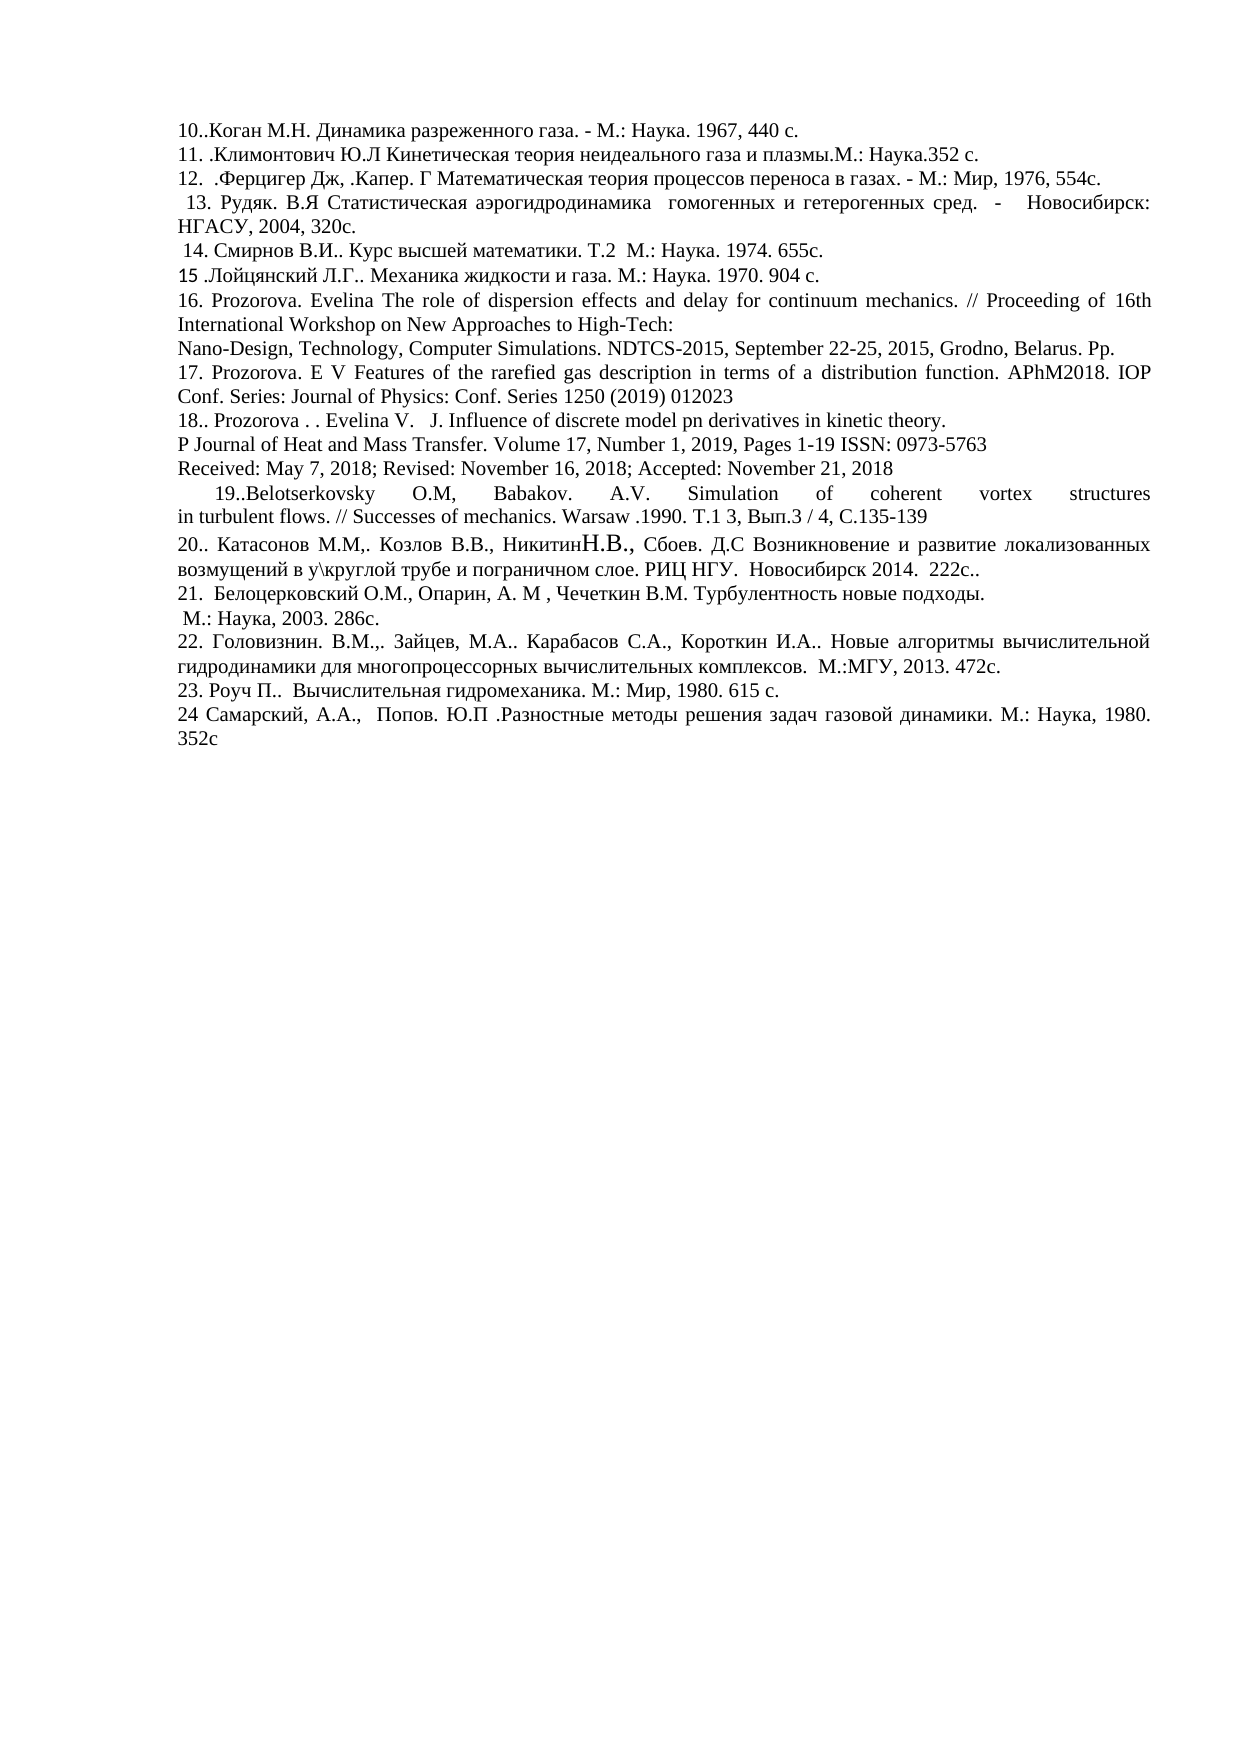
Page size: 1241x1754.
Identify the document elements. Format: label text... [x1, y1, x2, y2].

text 20.. Катасонов М.М,. Козлов В.В., НикитинН.В., Сбоев. Д.С Возникновение и развитие локализованных возмущений в у\круглой трубе и пограничном слое. РИЦ НГУ. Новосибирск 2014. 222с.. [177, 528, 1152, 581]
text 17. Prozorova. E V Features of the rarefied gas description in terms of a distribution function. APhM2018. IOP Conf. Series: Journal of Physics: Conf. Series 1250 (2019) 012023 [177, 360, 1152, 408]
text 19..Belotserkovsky O.M, Babakov. A.V. Simulation of coherent vortex structures in turbulent flows. // Successes of mechanics. Warsaw .1990. Т.1 3, Вып.3 / 4, С.135-139 [177, 480, 1152, 528]
text Nano-Design, Technology, Computer Simulations. NDTCS-2015, September 22-25, 2015, Grodno, Belarus. Pp. [177, 336, 1152, 360]
text 11. .Климонтович Ю.Л Кинетическая теория неидеального газа и плазмы.М.: Наука.352 с. [177, 142, 1152, 166]
text 16. Prozorova. Evelina The role of dispersion effects and delay for continuum mechanics. // Proceeding of 16th International Workshop on New Approaches to High-Tech: [177, 288, 1152, 336]
text 10..Коган М.Н. Динамика разреженного газа. - М.: Наука. 1967, 440 с. [177, 118, 1152, 142]
text 21. Белоцерковский О.М., Опарин, А. М , Чечеткин В.М. Турбулентность новые подходы. [177, 581, 1152, 605]
text 24 Самарский, А.А., Попов. Ю.П .Разностные методы решения задач газовой динамики. М.: Наука, 1980. 352с [177, 702, 1152, 750]
text 14. Смирнов В.И.. Курс высшей математики. Т.2 М.: Наука. 1974. 655с. [177, 238, 1152, 262]
text 13. Рудяк. В.Я Статистическая аэрогидродинамика гомогенных и гетерогенных сред. - Новосибирск: НГАСУ, 2004, 320с. [177, 190, 1152, 238]
text 12. .Ферцигер Дж, .Капер. Г Математическая теория процессов переноса в газах. - М.: Мир, 1976, 554с. [177, 166, 1152, 190]
text 15 .Лойцянский Л.Г.. Механика жидкости и газа. М.: Наука. 1970. 904 c. [177, 262, 1152, 288]
text М.: Наука, 2003. 286с. [177, 605, 1152, 629]
text Received: May 7, 2018; Revised: November 16, 2018; Accepted: November 21, 2018 [177, 456, 1152, 480]
text P Journal of Heat and Mass Transfer. Volume 17, Number 1, 2019, Pages 1-19 ISSN: 0973-5763 [177, 432, 1152, 456]
text 23. Роуч П.. Вычислительная гидромеханика. М.: Мир, 1980. 615 с. [177, 678, 1152, 702]
text 22. Головизнин. В.М.,. Зайцев, М.А.. Карабасов С.А., Короткин И.А.. Новые алгоритмы вычислительной гидродинамики для многопроцессорных вычислительных комплексов. М.:МГУ, 2013. 472с. [177, 629, 1152, 678]
text 18.. Prozorova . . Evelina V. J. Influence of discrete model pn derivatives in kinetic theory. [177, 408, 1152, 432]
